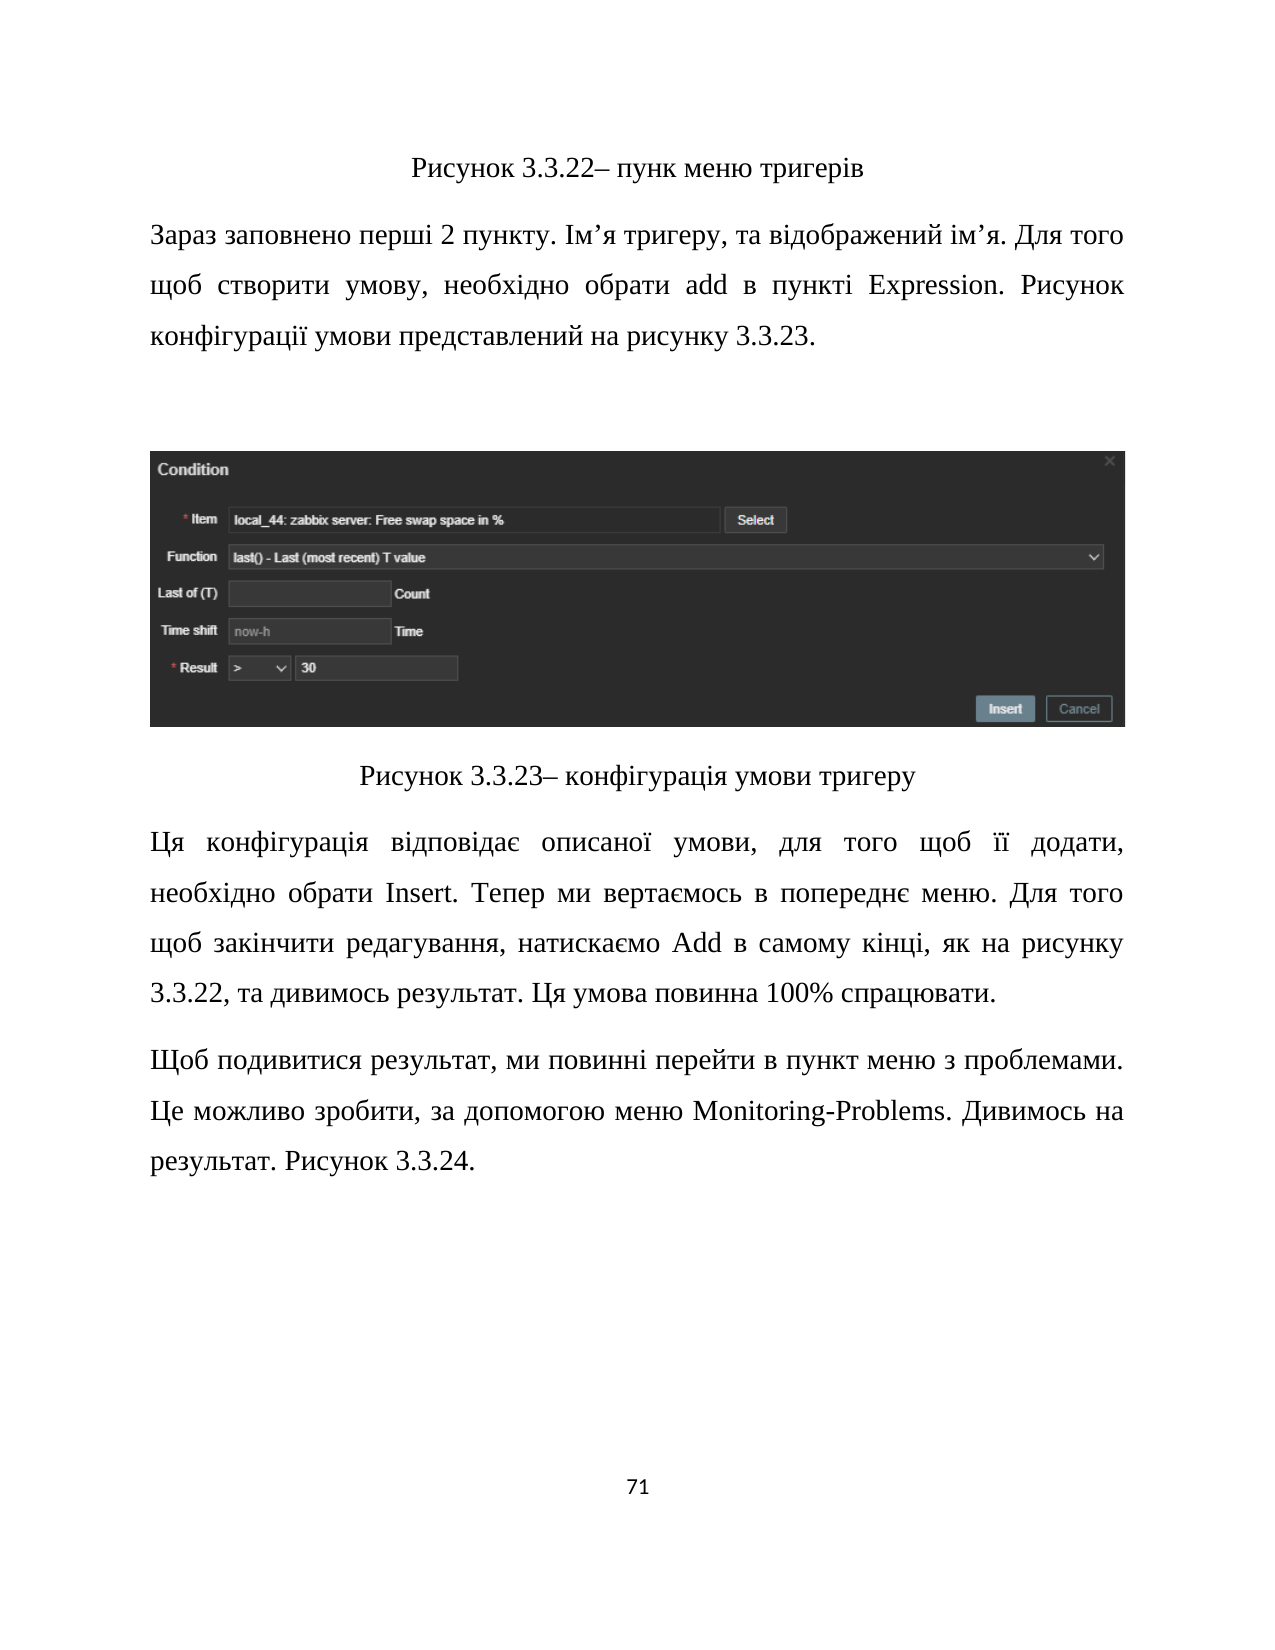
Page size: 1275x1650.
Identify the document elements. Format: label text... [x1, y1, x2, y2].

text Ця конфігурація відповідає описаної умови, для того щоб її додати, необхідно обрати Insert. Тепер ми вертаємось в попереднє меню. Для того щоб закінчити редагування, натискаємо Add в самому кінці, як на рисунку 3.3.22, та дивимось результат. Ця умова повинна 100% спрацювати. [150, 824, 1125, 1009]
text Рисунок 3.3.23– конфігурація умови тригеру [150, 758, 1125, 791]
text Рисунок 3.3.22– пунк меню тригерів [150, 150, 1125, 183]
picture [150, 451, 1125, 727]
text Щоб подивитися результат, ми повинні перейти в пункт меню з проблемами. Це можливо зробити, за допомогою меню Monitoring-Problems. Дивимось на результат. Рисунок 3.3.24. [150, 1042, 1125, 1177]
text Зараз заповнено перші 2 пункту. Ім’я тригеру, та відображений ім’я. Для того щоб створити умову, необхідно обрати add в пункті Expression. Рисунок конфігурації умови представлений на рисунку 3.3.23. [150, 217, 1125, 351]
